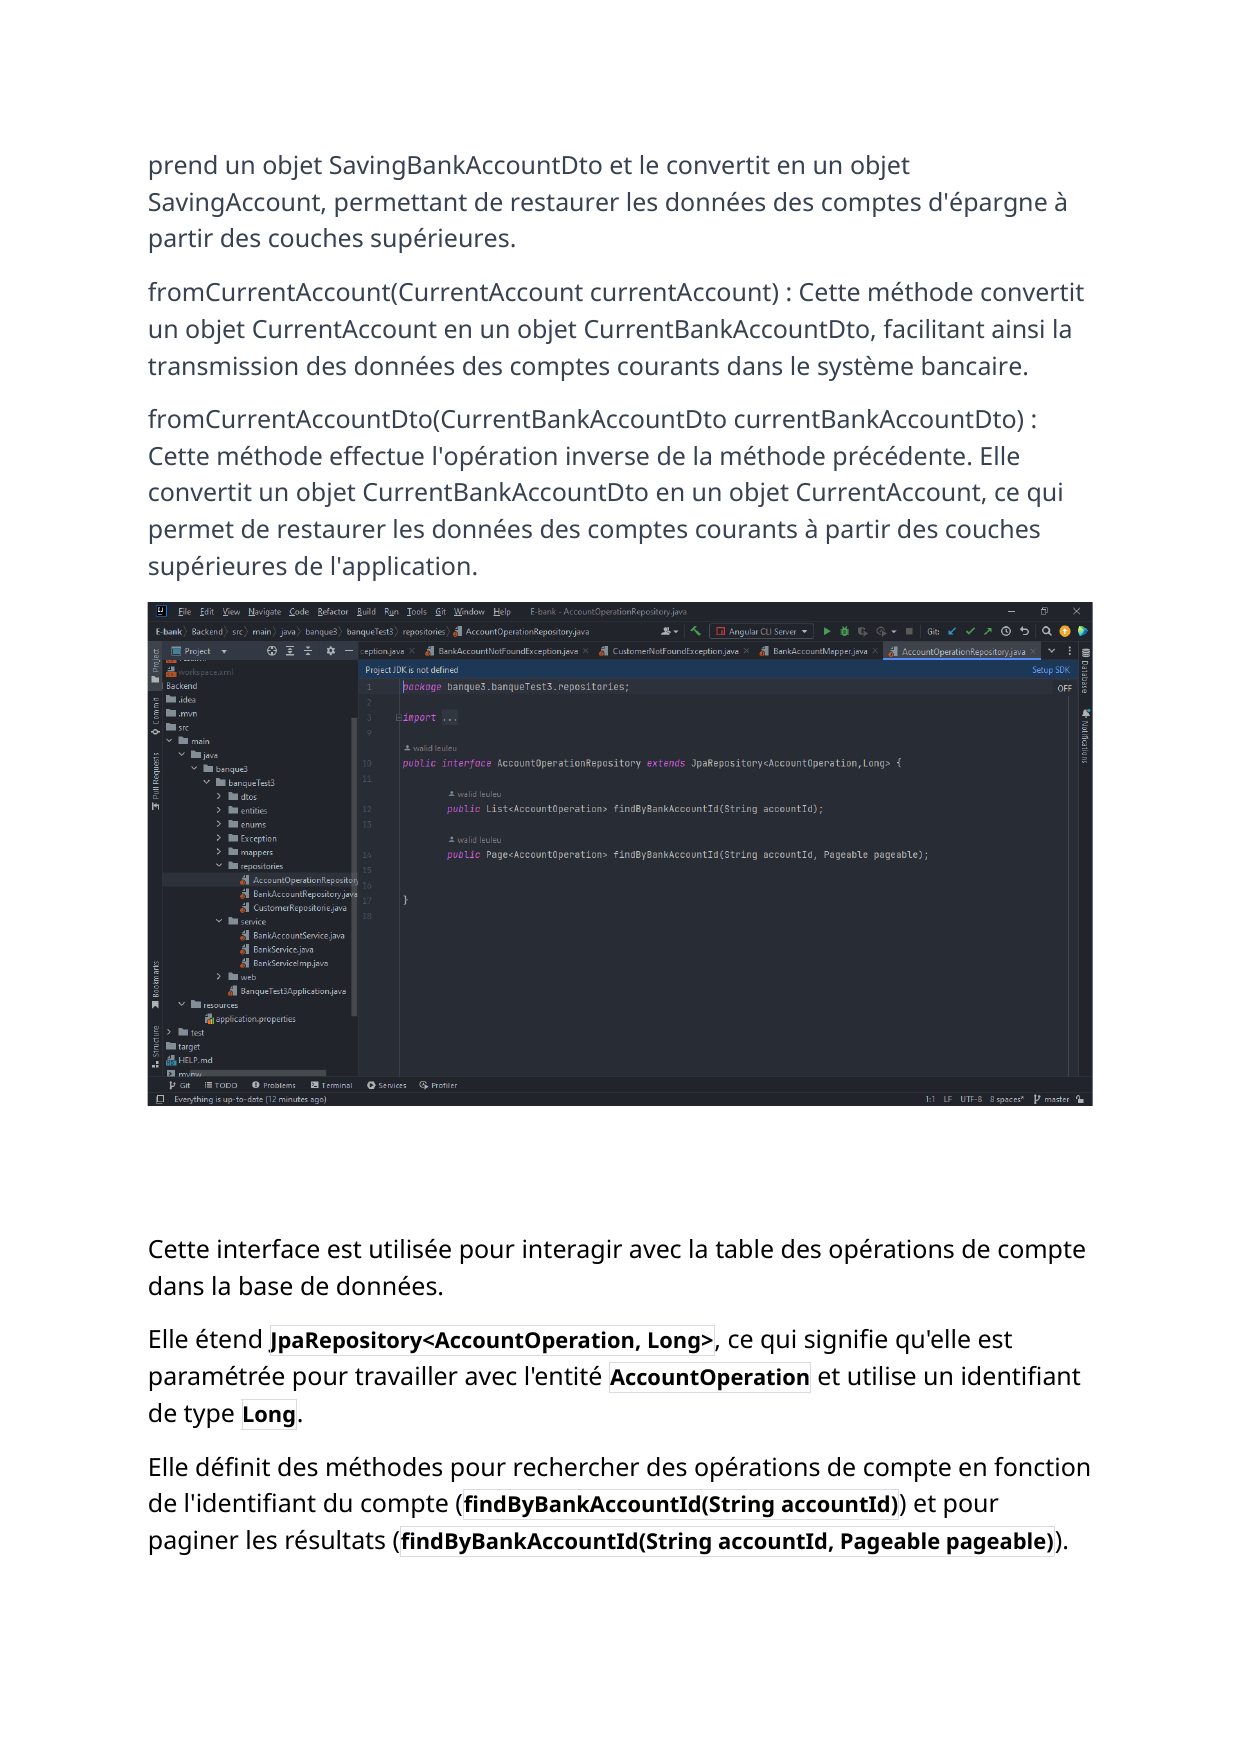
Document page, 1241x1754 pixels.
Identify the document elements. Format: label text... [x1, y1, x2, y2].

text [148, 148, 1093, 255]
picture [147, 602, 1093, 1106]
text fromCurrentAccount(CurrentAccount currentAccount) : Cette méthode convertit un objet CurrentAccount en un objet CurrentBankAccountDto, facilitant ainsi la transmission des données des comptes courants dans le système bancaire. [148, 274, 1093, 382]
text fromCurrentAccountDto(CurrentBankAccountDto currentBankAccountDto) : Cette méthode effectue l'opération inverse de la méthode précédente. Elle convertit un objet CurrentBankAccountDto en un objet CurrentAccount, ce qui permet de restaurer les données des comptes courants à partir des couches supérieures de l'application. [148, 402, 1093, 583]
text Cette interface est utilisée pour interagir avec la table des opérations de compte dans la base de données. [148, 1232, 1093, 1303]
text Elle définit des méthodes pour rechercher des opérations de compte en fonction de l'identifiant du compte (findByBankAccountId(String accountId)) et pour paginer les résultats (findByBankAccountId(String accountId, Pageable pageable)). [148, 1449, 1093, 1557]
text Elle étend JpaRepository<AccountOperation, Long>, ce qui signifie qu'elle est paramétrée pour travailler avec l'entité AccountOperation et utilise un identifiant de type Long. [148, 1322, 1093, 1430]
